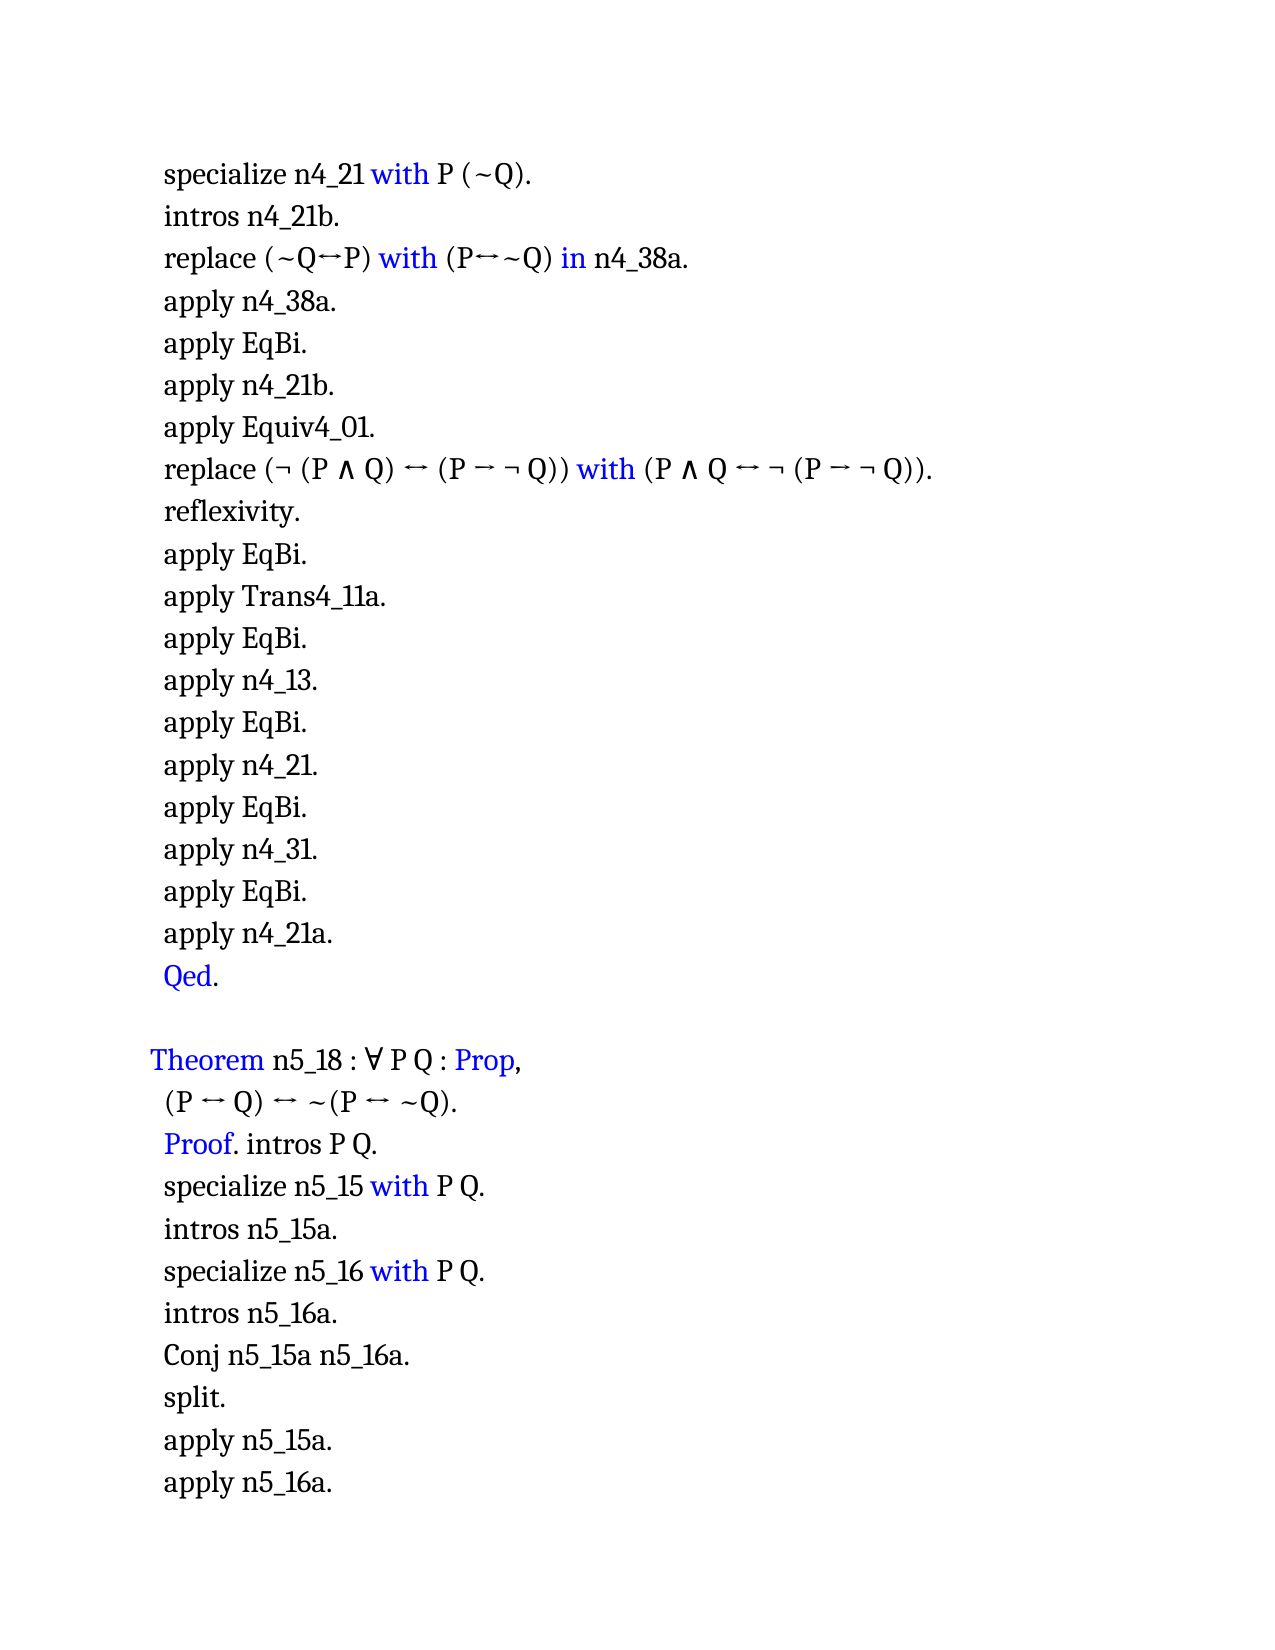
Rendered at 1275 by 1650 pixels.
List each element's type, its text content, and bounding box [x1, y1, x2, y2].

text apply n5_15a. [150, 1416, 1125, 1458]
text apply n4_21a. [150, 909, 1125, 952]
text specialize n5_15 with P Q. [150, 1162, 1125, 1205]
text (P ↔ Q) ↔ ~(P ↔ ~Q). [150, 1078, 1125, 1120]
text apply EqBi. [150, 783, 1125, 825]
text replace (~Q↔P) with (P↔~Q) in n4_38a. [150, 234, 1125, 277]
text apply Trans4_11a. [150, 572, 1125, 614]
text apply n4_21. [150, 741, 1125, 783]
text apply EqBi. [150, 698, 1125, 741]
text intros n5_15a. [150, 1205, 1125, 1247]
text apply n4_31. [150, 825, 1125, 867]
text apply EqBi. [150, 319, 1125, 361]
text apply n5_16a. [150, 1458, 1125, 1500]
text specialize n5_16 with P Q. [150, 1247, 1125, 1289]
text apply n4_38a. [150, 277, 1125, 319]
text apply EqBi. [150, 614, 1125, 656]
text reflexivity. [150, 487, 1125, 530]
text replace (¬ (P ∧ Q) ↔ (P → ¬ Q)) with (P ∧ Q ↔ ¬ (P → ¬ Q)). [150, 445, 1125, 487]
text Qed. [150, 952, 1125, 994]
text intros n4_21b. [150, 192, 1125, 234]
text apply n4_21b. [150, 361, 1125, 403]
text split. [150, 1373, 1125, 1416]
text apply EqBi. [150, 530, 1125, 572]
text apply n4_13. [150, 656, 1125, 698]
text Conj n5_15a n5_16a. [150, 1331, 1125, 1373]
text apply EqBi. [150, 867, 1125, 909]
text apply Equiv4_01. [150, 403, 1125, 445]
text intros n5_16a. [150, 1289, 1125, 1331]
text Proof. intros P Q. [150, 1120, 1125, 1162]
text Theorem n5_18 : ∀ P Q : Prop, [150, 1036, 1125, 1078]
text specialize n4_21 with P (~Q). [150, 150, 1125, 192]
